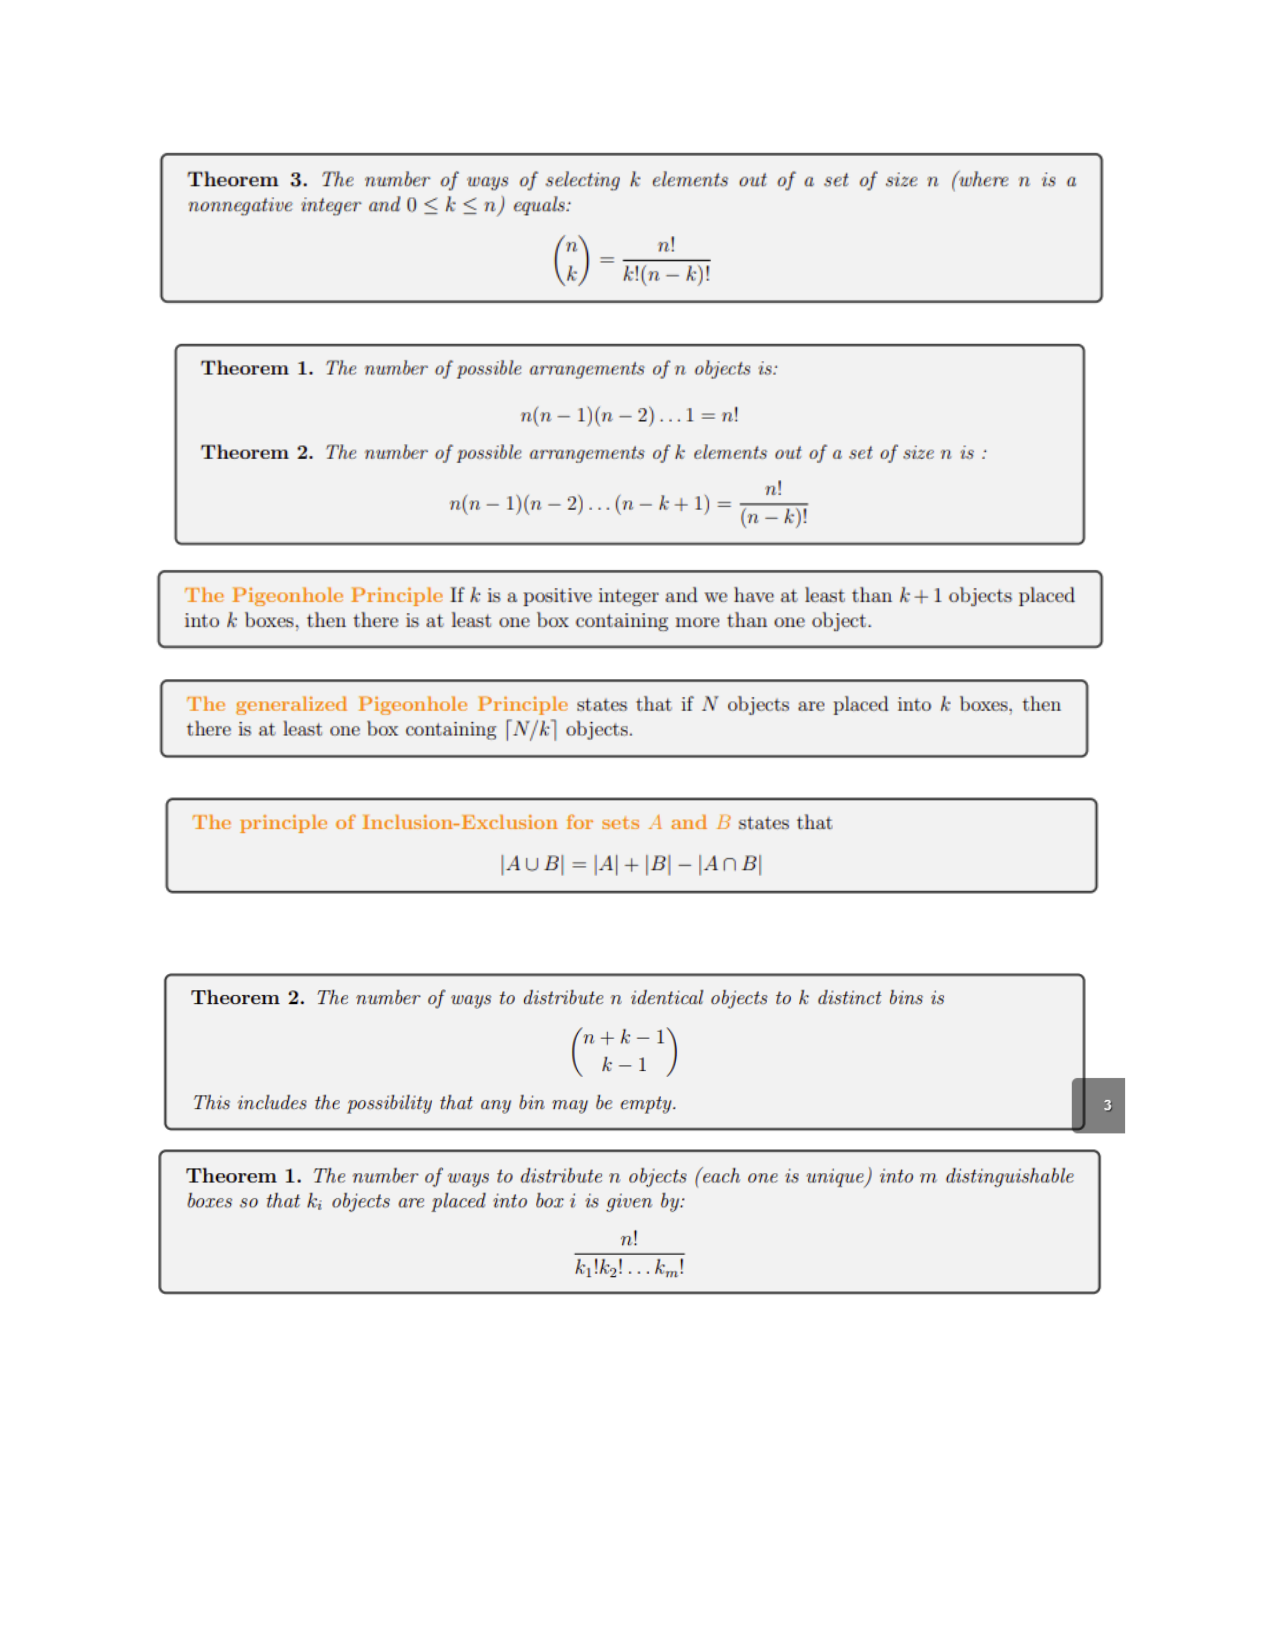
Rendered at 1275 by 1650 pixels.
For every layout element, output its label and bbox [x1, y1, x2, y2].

picture [150, 1146, 1125, 1301]
picture [150, 965, 1125, 1145]
picture [150, 555, 1125, 662]
picture [150, 328, 1125, 554]
picture [150, 784, 1125, 902]
picture [150, 150, 1125, 310]
picture [150, 663, 1125, 766]
